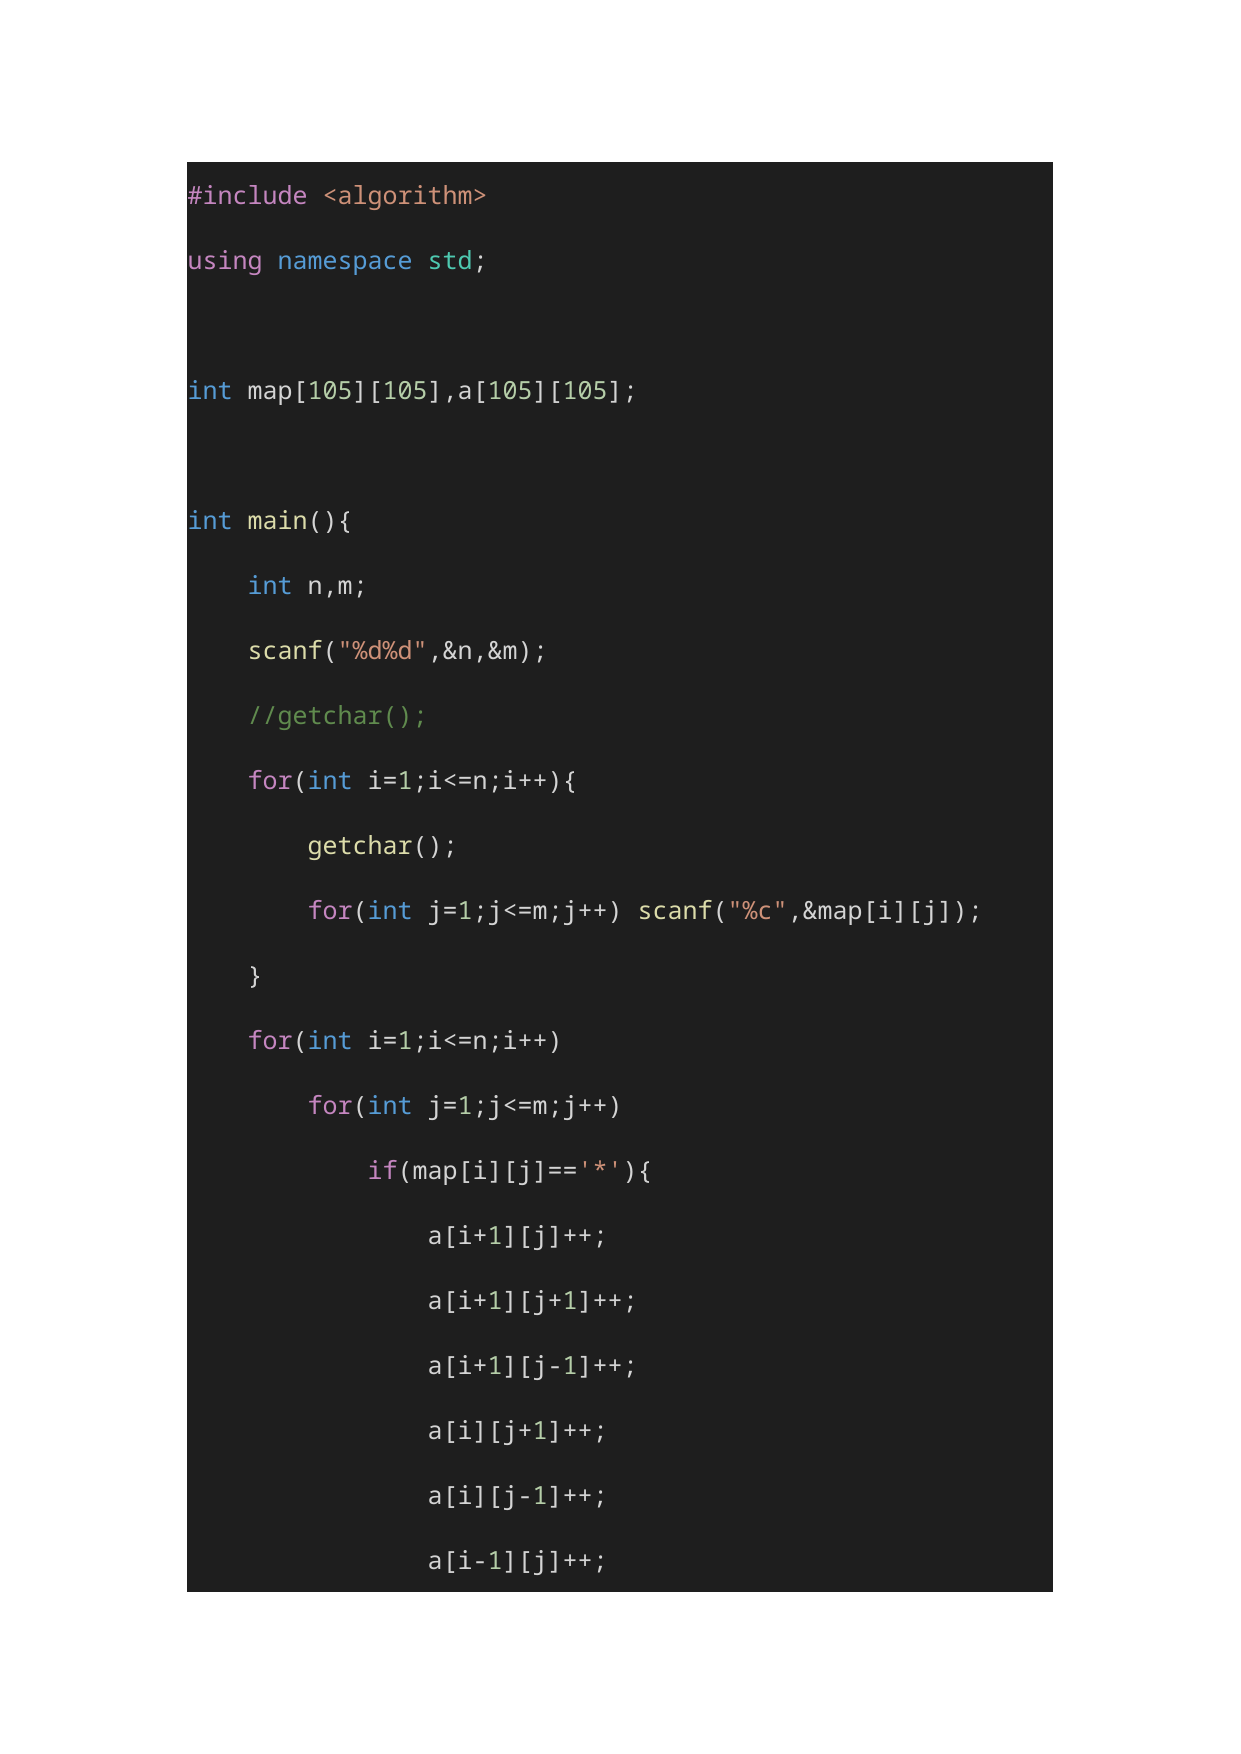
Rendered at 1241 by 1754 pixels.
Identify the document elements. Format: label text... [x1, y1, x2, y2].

text a[i-1][j]++; [187, 1527, 1053, 1592]
text for(int i=1;i<=n;i++){ [187, 747, 1053, 812]
text a[i][j-1]++; [187, 1462, 1053, 1527]
text for(int j=1;j<=m;j++) scanf("%c",&map[i][j]); [187, 877, 1053, 942]
text using namespace std; [187, 227, 1053, 292]
text a[i][j+1]++; [187, 1397, 1053, 1462]
text #include <algorithm> [187, 162, 1053, 227]
text for(int i=1;i<=n;i++) [187, 1007, 1053, 1072]
text //getchar(); [187, 682, 1053, 747]
text } [187, 942, 1053, 1007]
text int n,m; [187, 552, 1053, 617]
text int map[105][105],a[105][105]; [187, 357, 1053, 422]
text for(int j=1;j<=m;j++) [187, 1072, 1053, 1137]
text scanf("%d%d",&n,&m); [187, 617, 1053, 682]
text int main(){ [187, 487, 1053, 552]
text a[i+1][j-1]++; [187, 1332, 1053, 1397]
text if(map[i][j]=='*'){ [187, 1137, 1053, 1202]
text a[i+1][j+1]++; [187, 1267, 1053, 1332]
text getchar(); [187, 812, 1053, 877]
text a[i+1][j]++; [187, 1202, 1053, 1267]
